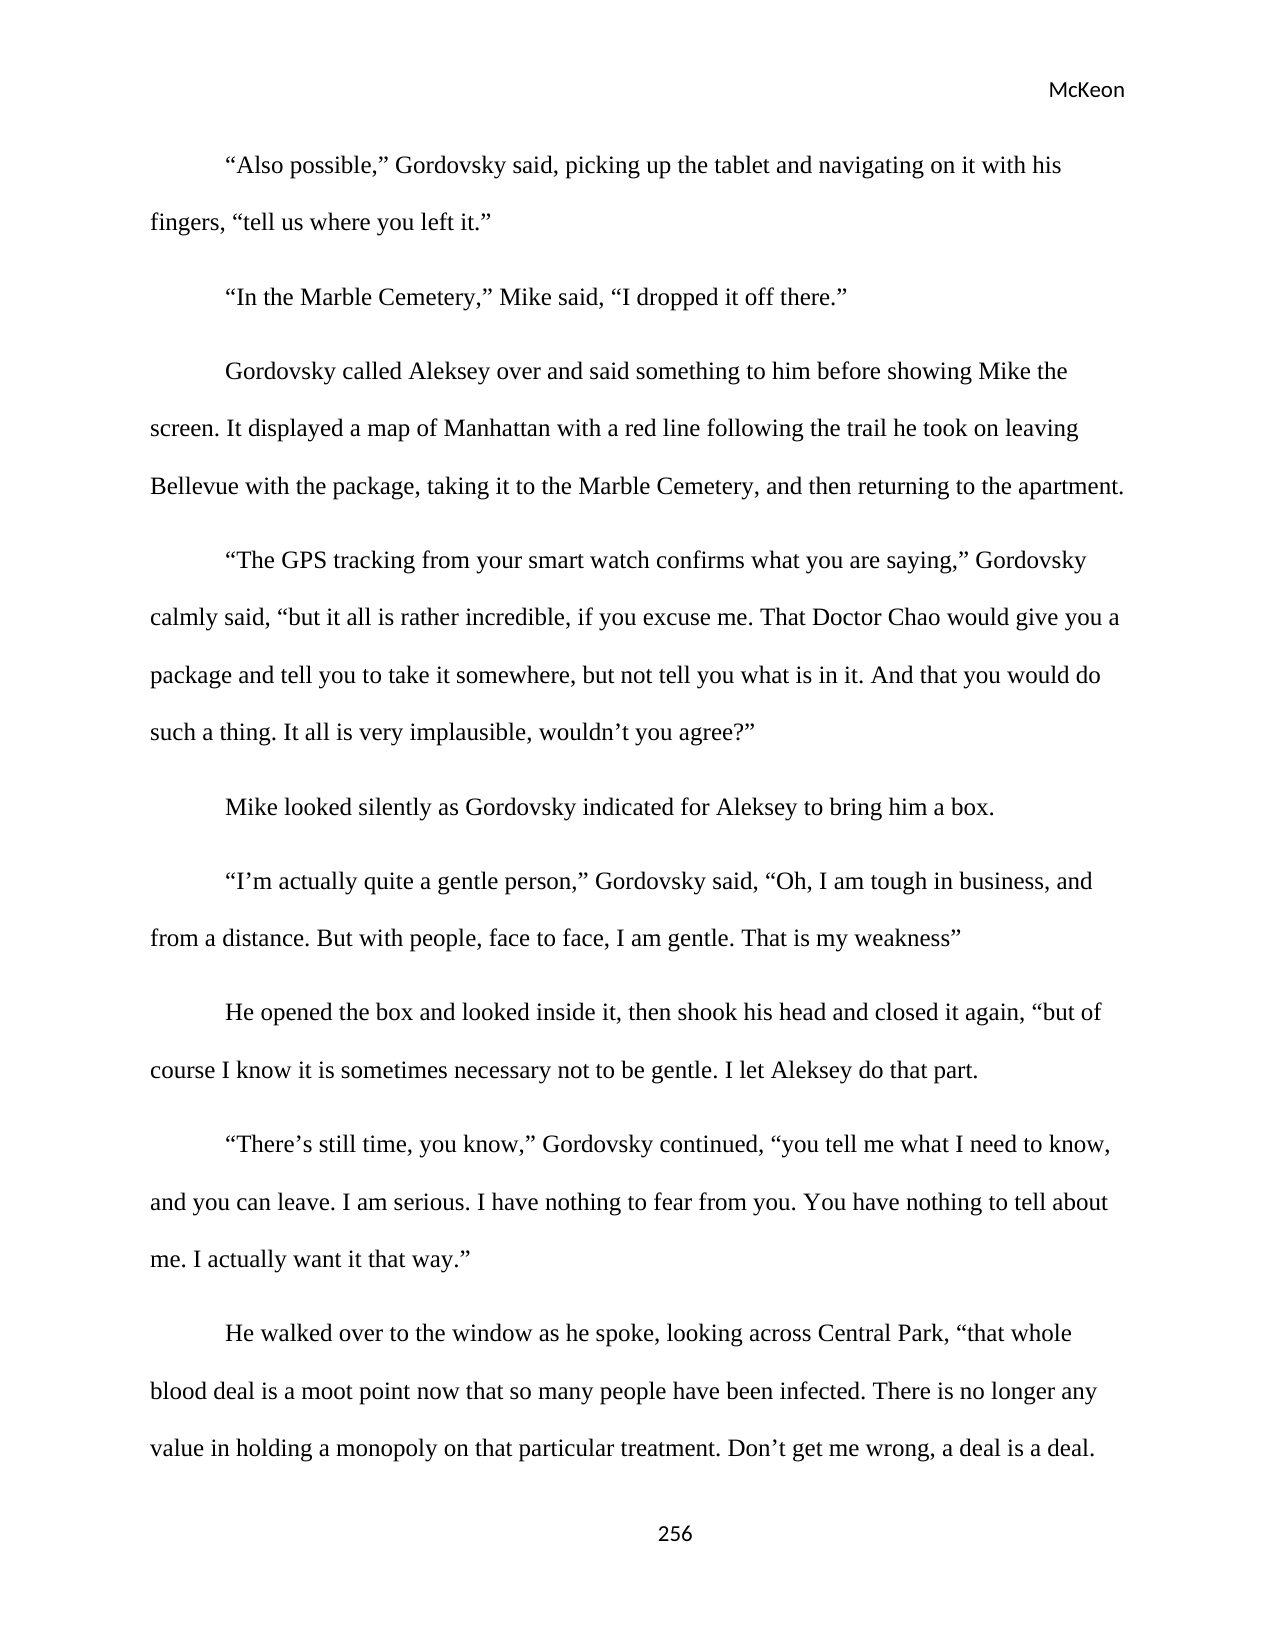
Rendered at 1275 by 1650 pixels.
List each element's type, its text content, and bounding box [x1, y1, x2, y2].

text “Also possible,” Gordovsky said, picking up the tablet and navigating on it with his fingers, “tell us where you left it.” [150, 150, 1125, 236]
text He opened the box and looked inside it, then shook his head and closed it again, “but of course I know it is sometimes necessary not to be gentle. I let Aleksey do that part. [150, 997, 1125, 1084]
text Mike looked silently as Gordovsky indicated for Aleksey to bring him a box. [150, 792, 1125, 820]
text “In the Marble Cemetery,” Mike said, “I dropped it off there.” [150, 282, 1125, 310]
text “I’m actually quite a gentle person,” Gordovsky said, “Oh, I am tough in business, and from a distance. But with people, face to face, I am gentle. That is my weakness” [150, 866, 1125, 952]
text “The GPS tracking from your smart watch confirms what you are saying,” Gordovsky calmly said, “but it all is rather incredible, if you excuse me. That Doctor Chao would give you a package and tell you to take it somewhere, but not tell you what is in it. And that you would do such a thing. It all is very implausible, wouldn’t you agree?” [150, 545, 1125, 746]
text “There’s still time, you know,” Gordovsky continued, “you tell me what I need to know, and you can leave. I am serious. I have nothing to fear from you. You have nothing to tell about me. I actually want it that way.” [150, 1129, 1125, 1273]
text Gordovsky called Aleksey over and said something to him before showing Mike the screen. It displayed a map of Manhattan with a red line following the trail he took on leaving Bellevue with the package, taking it to the Marble Cemetery, and then returning to the apartment. [150, 356, 1125, 499]
